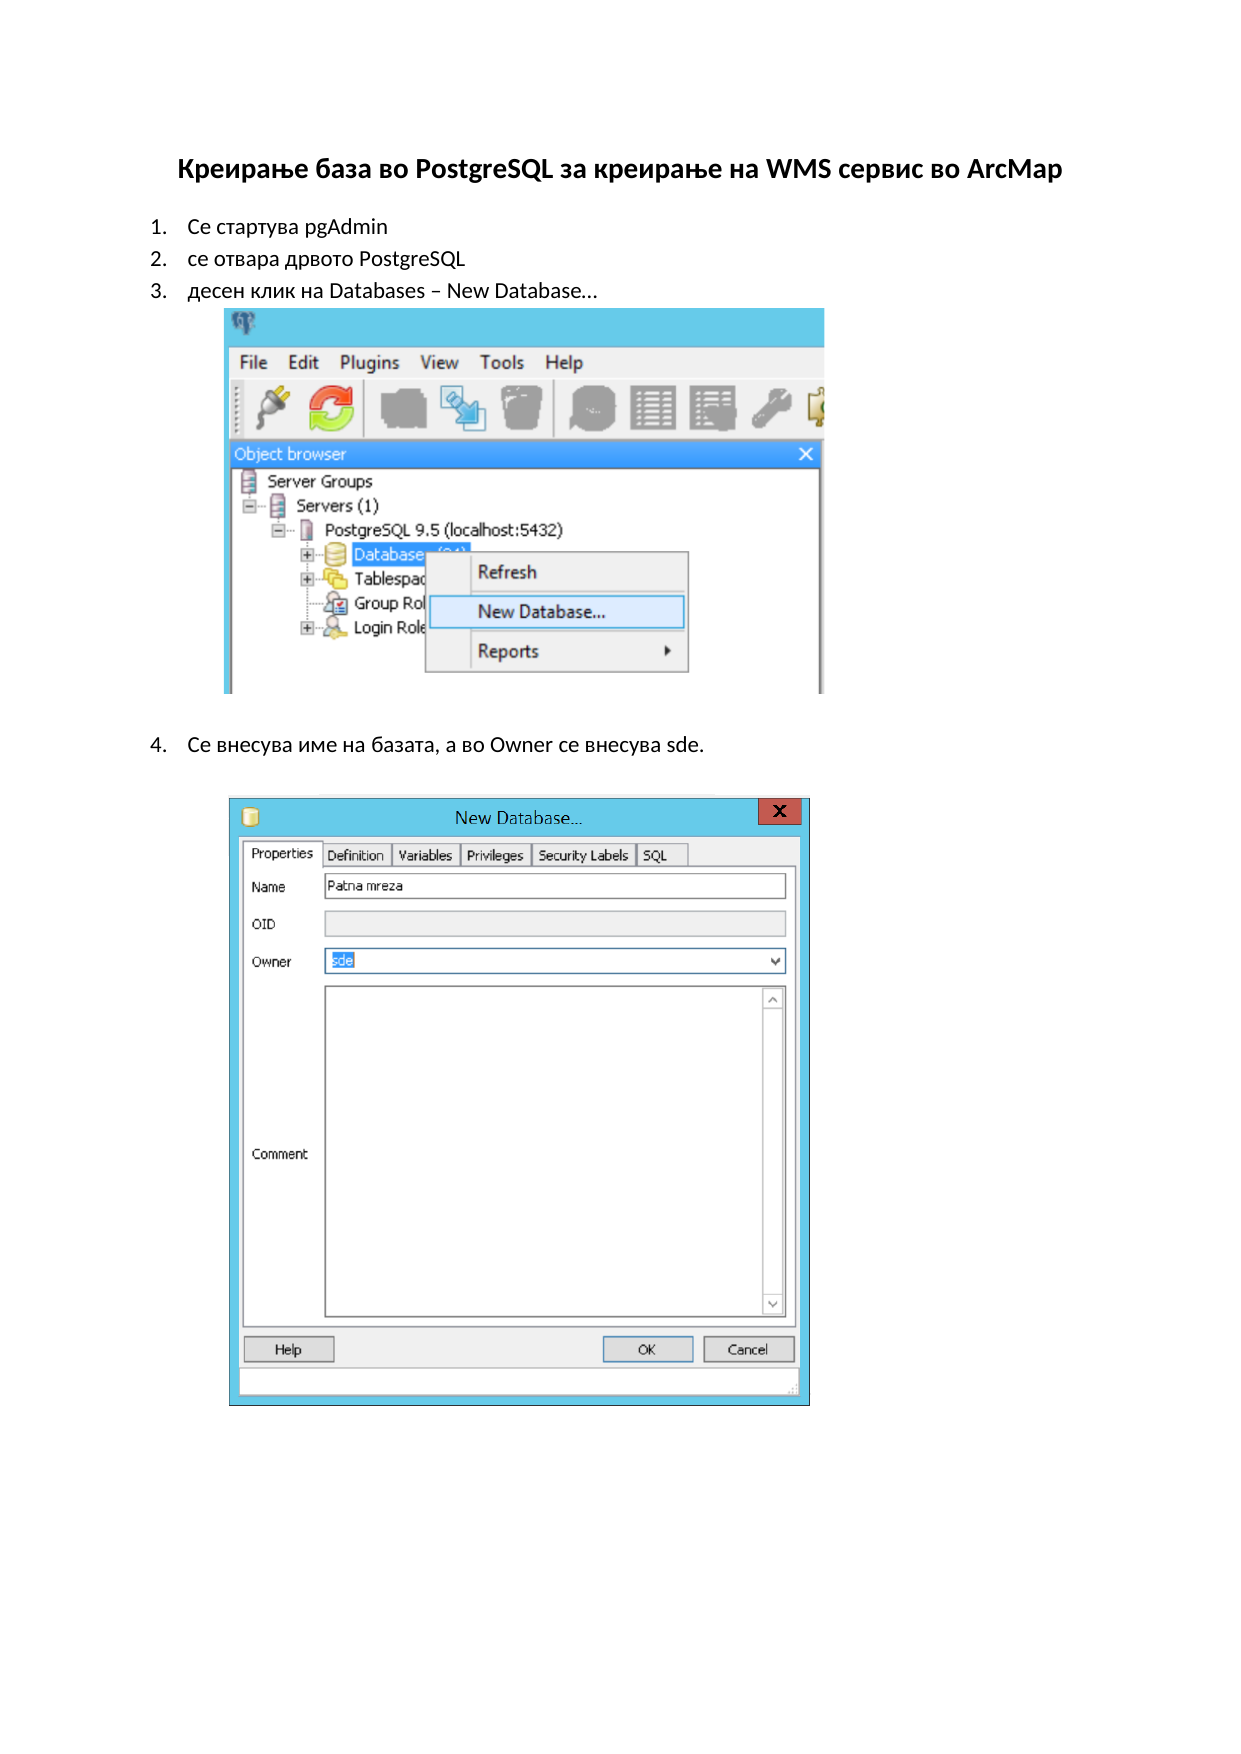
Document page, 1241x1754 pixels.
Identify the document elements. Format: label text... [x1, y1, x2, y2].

picture [223, 308, 825, 694]
text Креирање база во PostgreSQL за креирање на WMS сервис во ArcMap [150, 150, 1090, 186]
list десен клик на Databases – New Database… [150, 276, 1090, 304]
picture [225, 794, 811, 1408]
list Се внесува име на базата, а во Owner се внесува sde. [150, 730, 1090, 758]
list Се стартува pgAdmin [150, 212, 1090, 240]
list се отвара дрвото PostgreSQL [150, 244, 1090, 272]
